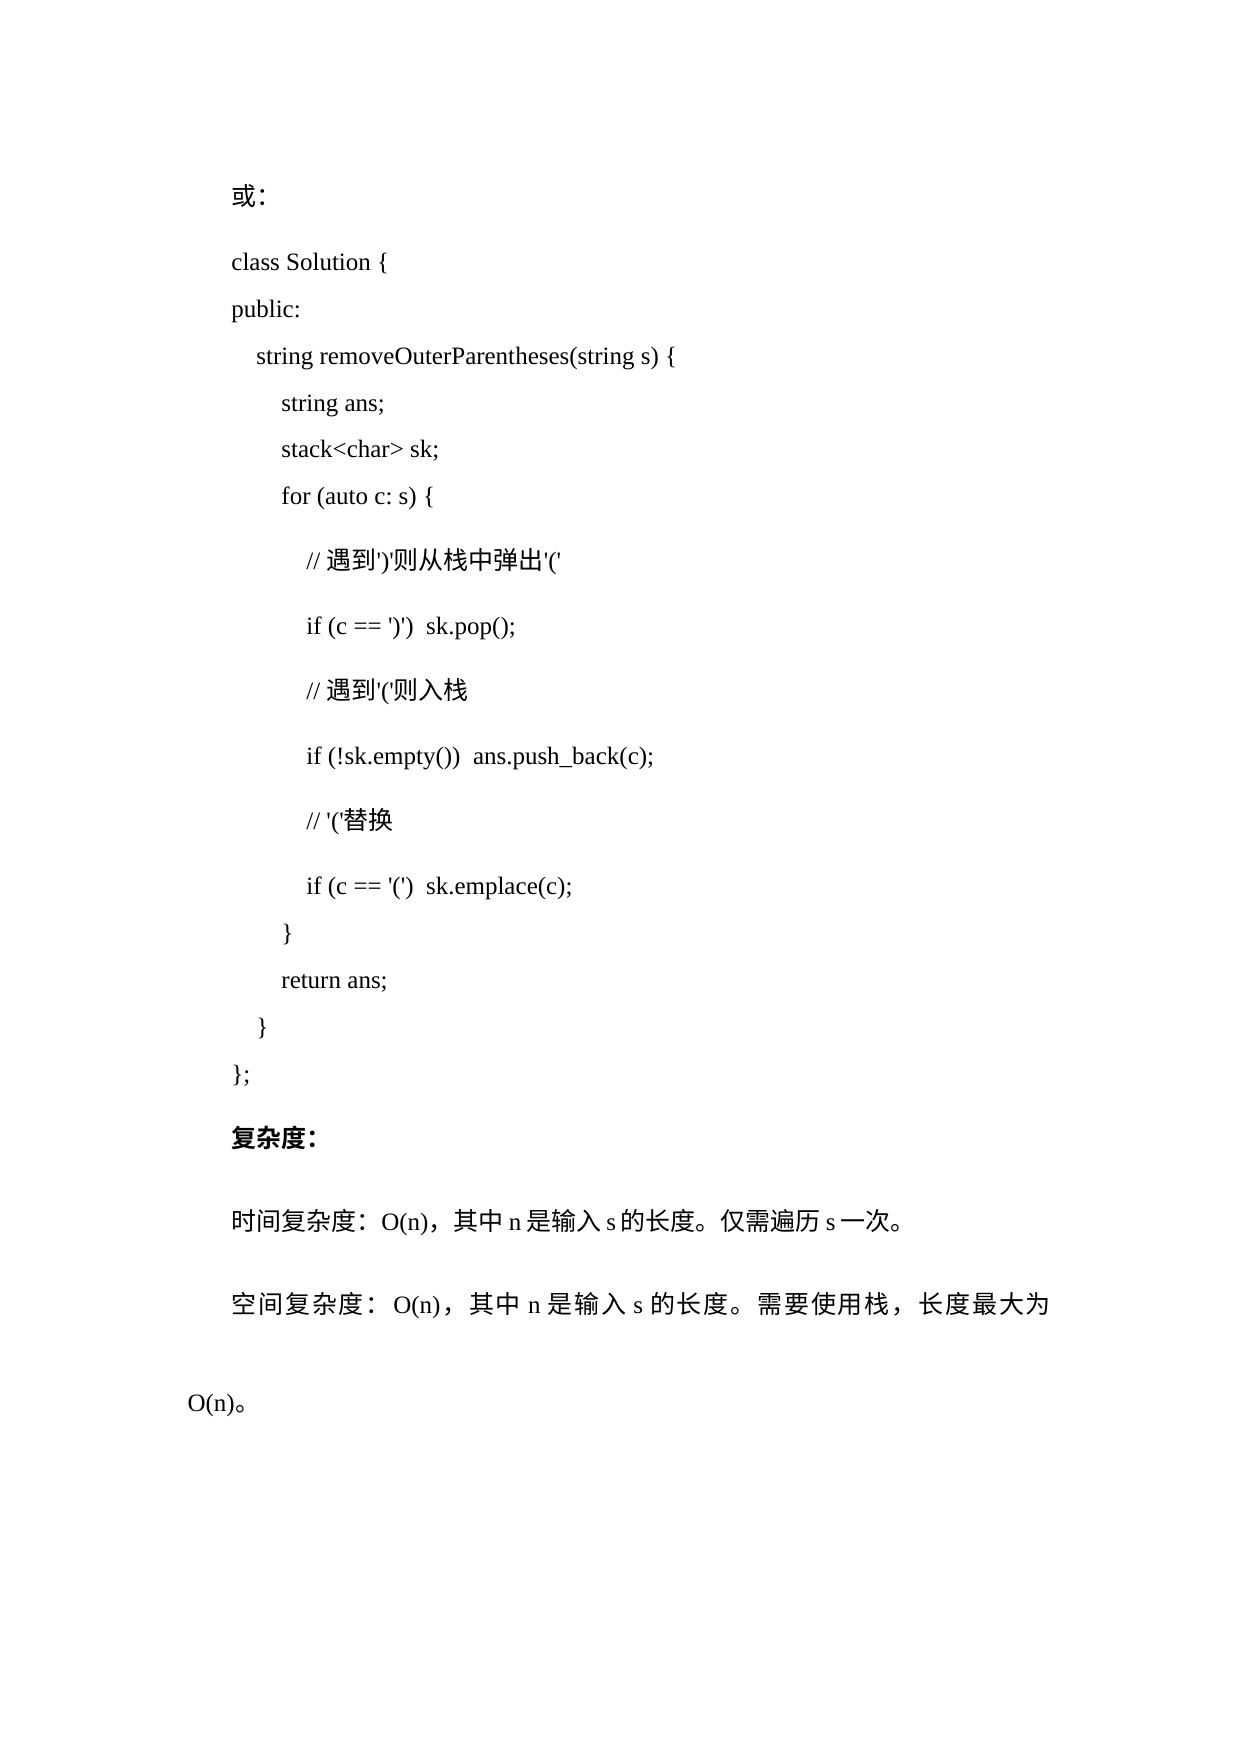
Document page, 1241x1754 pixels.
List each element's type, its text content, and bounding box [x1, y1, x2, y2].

text class Solution { [187, 245, 1053, 278]
text } [187, 916, 1053, 949]
text string removeOuterParentheses(string s) { [187, 339, 1053, 371]
text 或： [187, 162, 1053, 227]
text if (c == ')') sk.pop(); [187, 609, 1053, 642]
text // '('替换 [187, 786, 1053, 851]
text for (auto c: s) { [187, 479, 1053, 512]
text }; [187, 1057, 1053, 1089]
text if (!sk.empty()) ans.push_back(c); [187, 739, 1053, 772]
text return ans; [187, 963, 1053, 996]
text public: [187, 292, 1053, 324]
text string ans; [187, 386, 1053, 418]
text stack<char> sk; [187, 433, 1053, 465]
text if (c == '(') sk.emplace(c); [187, 869, 1053, 902]
text 复杂度： [187, 1104, 1053, 1169]
text // 遇到'('则入栈 [187, 656, 1053, 721]
text // 遇到')'则从栈中弹出'(' [187, 526, 1053, 591]
text } [187, 1010, 1053, 1043]
text 时间复杂度：O(n)，其中n是输入s的长度。仅需遍历s一次。 [187, 1187, 1053, 1252]
text 空间复杂度：O(n)，其中n是输入s的长度。需要使用栈，长度最大为O(n)。 [187, 1270, 1053, 1433]
